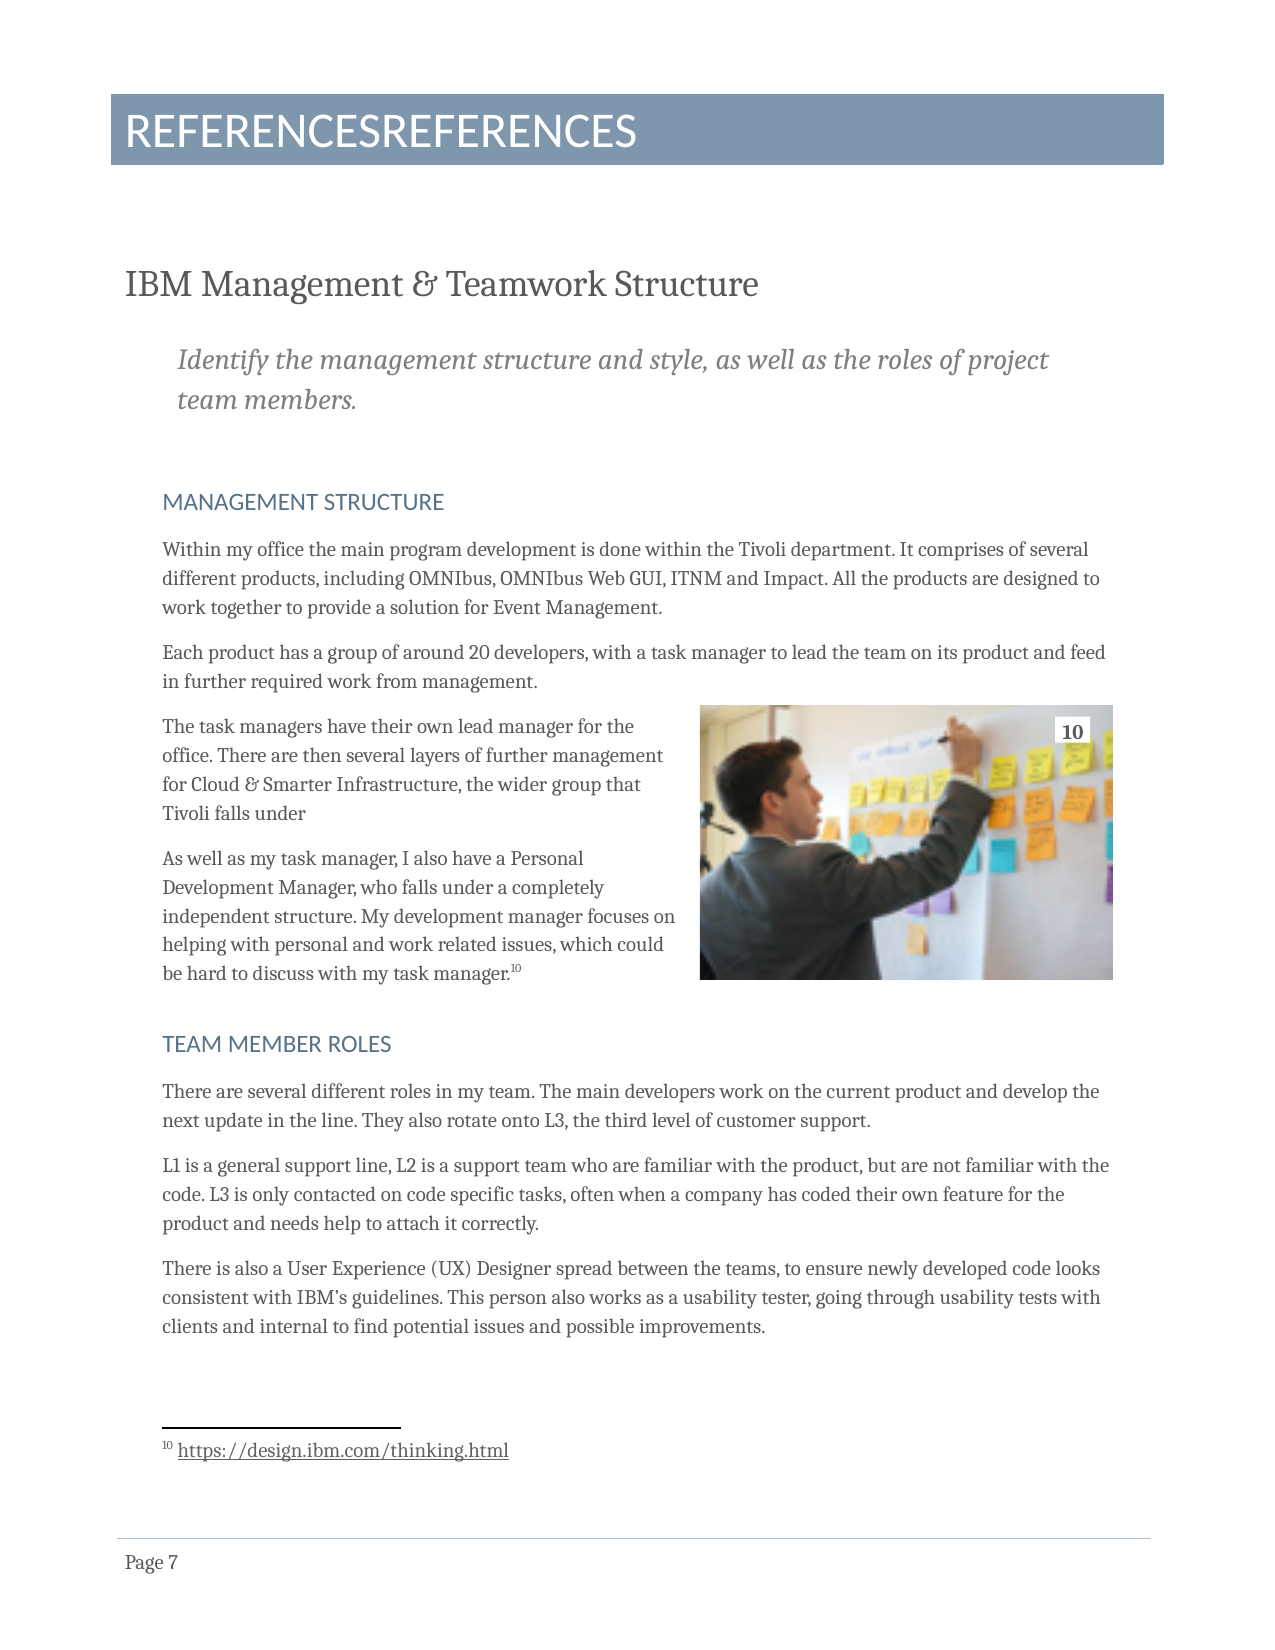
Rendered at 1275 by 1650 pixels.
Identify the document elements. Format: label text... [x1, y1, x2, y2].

text Identify the management structure and style, as well as the roles of project team members. [177, 343, 1098, 417]
subtitle Management structure [162, 486, 1113, 517]
text The task managers have their own lead manager for the office. There are then several layers of further management for Cloud & Smarter Infrastructure, the wider group that Tivoli falls under [162, 715, 699, 825]
text As well as my task manager, I also have a Personal Development Manager, who falls under a completely independent structure. My development manager focuses on helping with personal and work related issues, which could be hard to discuss with my task manager. [162, 847, 1113, 986]
text Each product has a group of around 20 developers, with a task manager to lead the team on its product and feed in further required work from management. [162, 641, 1113, 694]
text There is also a User Experience (UX) Designer spread between the teams, to ensure newly developed code looks consistent with IBM’s guidelines. This person also works as a usability tester, going through usability tests with clients and internal to find potential issues and possible improvements. [162, 1257, 1113, 1338]
picture [699, 705, 1113, 980]
subtitle Team Member Roles [162, 1028, 1113, 1058]
text Within my office the main program development is done within the Tivoli department. It comprises of several different products, including OMNIbus, OMNIbus Web GUI, ITNM and Impact. All the products are designed to work together to provide a solution for Event Management. [162, 538, 1113, 619]
text L1 is a general support line, L2 is a support team who are familiar with the product, but are not familiar with the code. L3 is only contacted on code specific tasks, often when a company has coded their own feature for the product and needs help to attach it correctly. [162, 1154, 1113, 1236]
text There are several different roles in my team. The main developers work on the current product and develop the next update in the line. They also rotate onto L3, the third level of customer support. [162, 1080, 1113, 1133]
subtitle IBM Management & Teamwork Structure [124, 262, 1151, 306]
